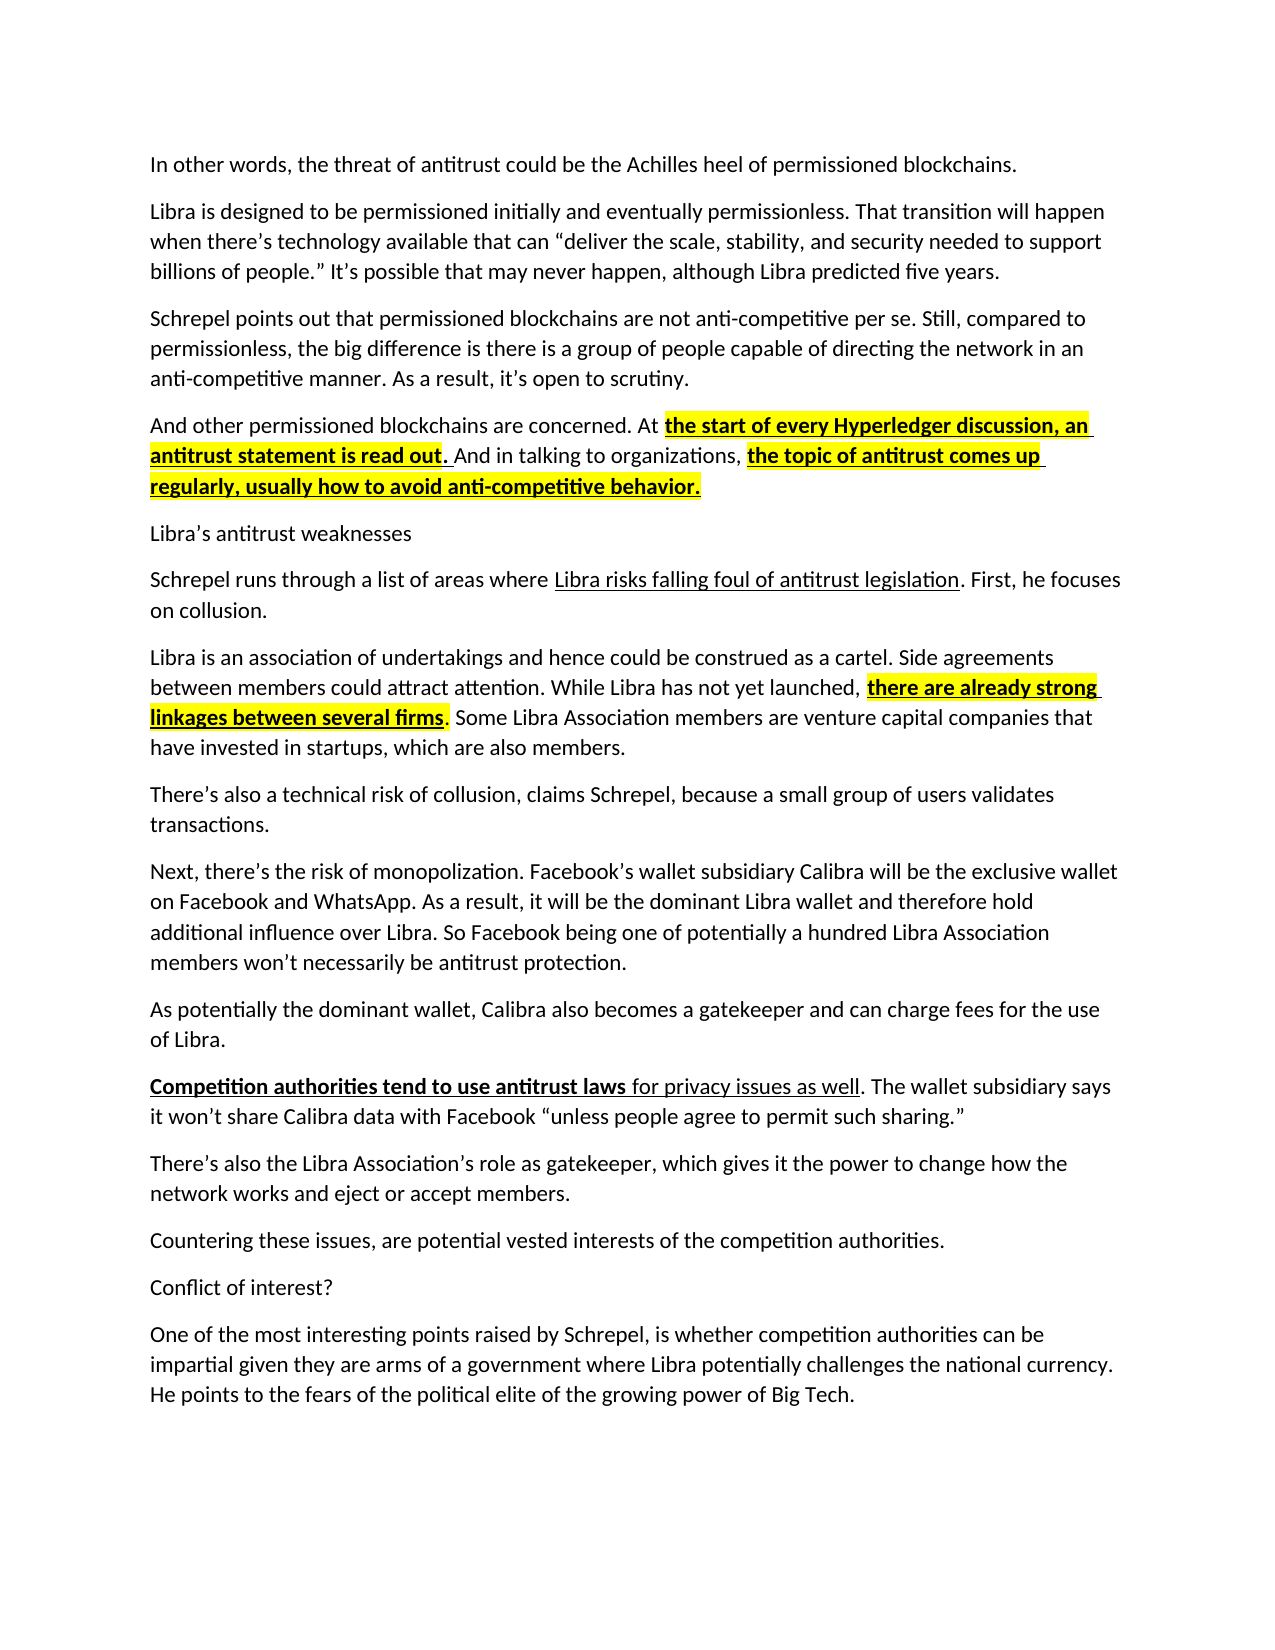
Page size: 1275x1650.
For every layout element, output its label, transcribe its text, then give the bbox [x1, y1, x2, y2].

text Schrepel points out that permissioned blockchains are not anti-competitive per se. Still, compared to permissionless, the big difference is there is a group of people capable of directing the network in an anti-competitive manner. As a result, it’s open to scrutiny. [150, 304, 1125, 393]
text There’s also a technical risk of collusion, claims Schrepel, because a small group of users validates transactions. [150, 780, 1125, 838]
text Libra is designed to be permissioned initially and eventually permissionless. That transition will happen when there’s technology available that can “deliver the scale, stability, and security needed to support billions of people.” It’s possible that may never happen, although Libra predicted five years. [150, 197, 1125, 285]
text Libra is an association of undertakings and hence could be construed as a cartel. Side agreements between members could attract attention. While Libra has not yet launched, there are already strong linkages between several firms. Some Libra Association members are venture capital companies that have invested in startups, which are also members. [150, 643, 1125, 761]
text Libra’s antitrust weaknesses [150, 519, 1125, 547]
text Countering these issues, are potential vested interests of the competition authorities. [150, 1226, 1125, 1254]
text Competition authorities tend to use antitrust laws for privacy issues as well. The wallet subsidiary says it won’t share Calibra data with Facebook “unless people agree to permit such sharing.” [150, 1072, 1125, 1130]
text One of the most interesting points raised by Schrepel, is whether competition authorities can be impartial given they are arms of a government where Libra potentially challenges the national currency. He points to the fears of the political elite of the growing power of Big Tech. [150, 1320, 1125, 1408]
text Next, there’s the risk of monopolization. Facebook’s wallet subsidiary Calibra will be the exclusive wallet on Facebook and WhatsApp. As a result, it will be the dominant Libra wallet and therefore hold additional influence over Libra. So Facebook being one of potentially a hundred Libra Association members won’t necessarily be antitrust protection. [150, 857, 1125, 976]
text In other words, the threat of antitrust could be the Achilles heel of permissioned blockchains. [150, 150, 1125, 178]
text Conflict of interest? [150, 1273, 1125, 1301]
text And other permissioned blockchains are concerned. At the start of every Hyperledger discussion, an antitrust statement is read out. And in talking to organizations, the topic of antitrust comes up regularly, usually how to avoid anti-competitive behavior. [150, 411, 1125, 500]
text There’s also the Libra Association’s role as gatekeeper, which gives it the power to change how the network works and eject or accept members. [150, 1149, 1125, 1207]
text Schrepel runs through a list of areas where Libra risks falling foul of antitrust legislation. First, he focuses on collusion. [150, 566, 1125, 624]
text As potentially the dominant wallet, Calibra also becomes a gatekeeper and can charge fees for the use of Libra. [150, 995, 1125, 1053]
